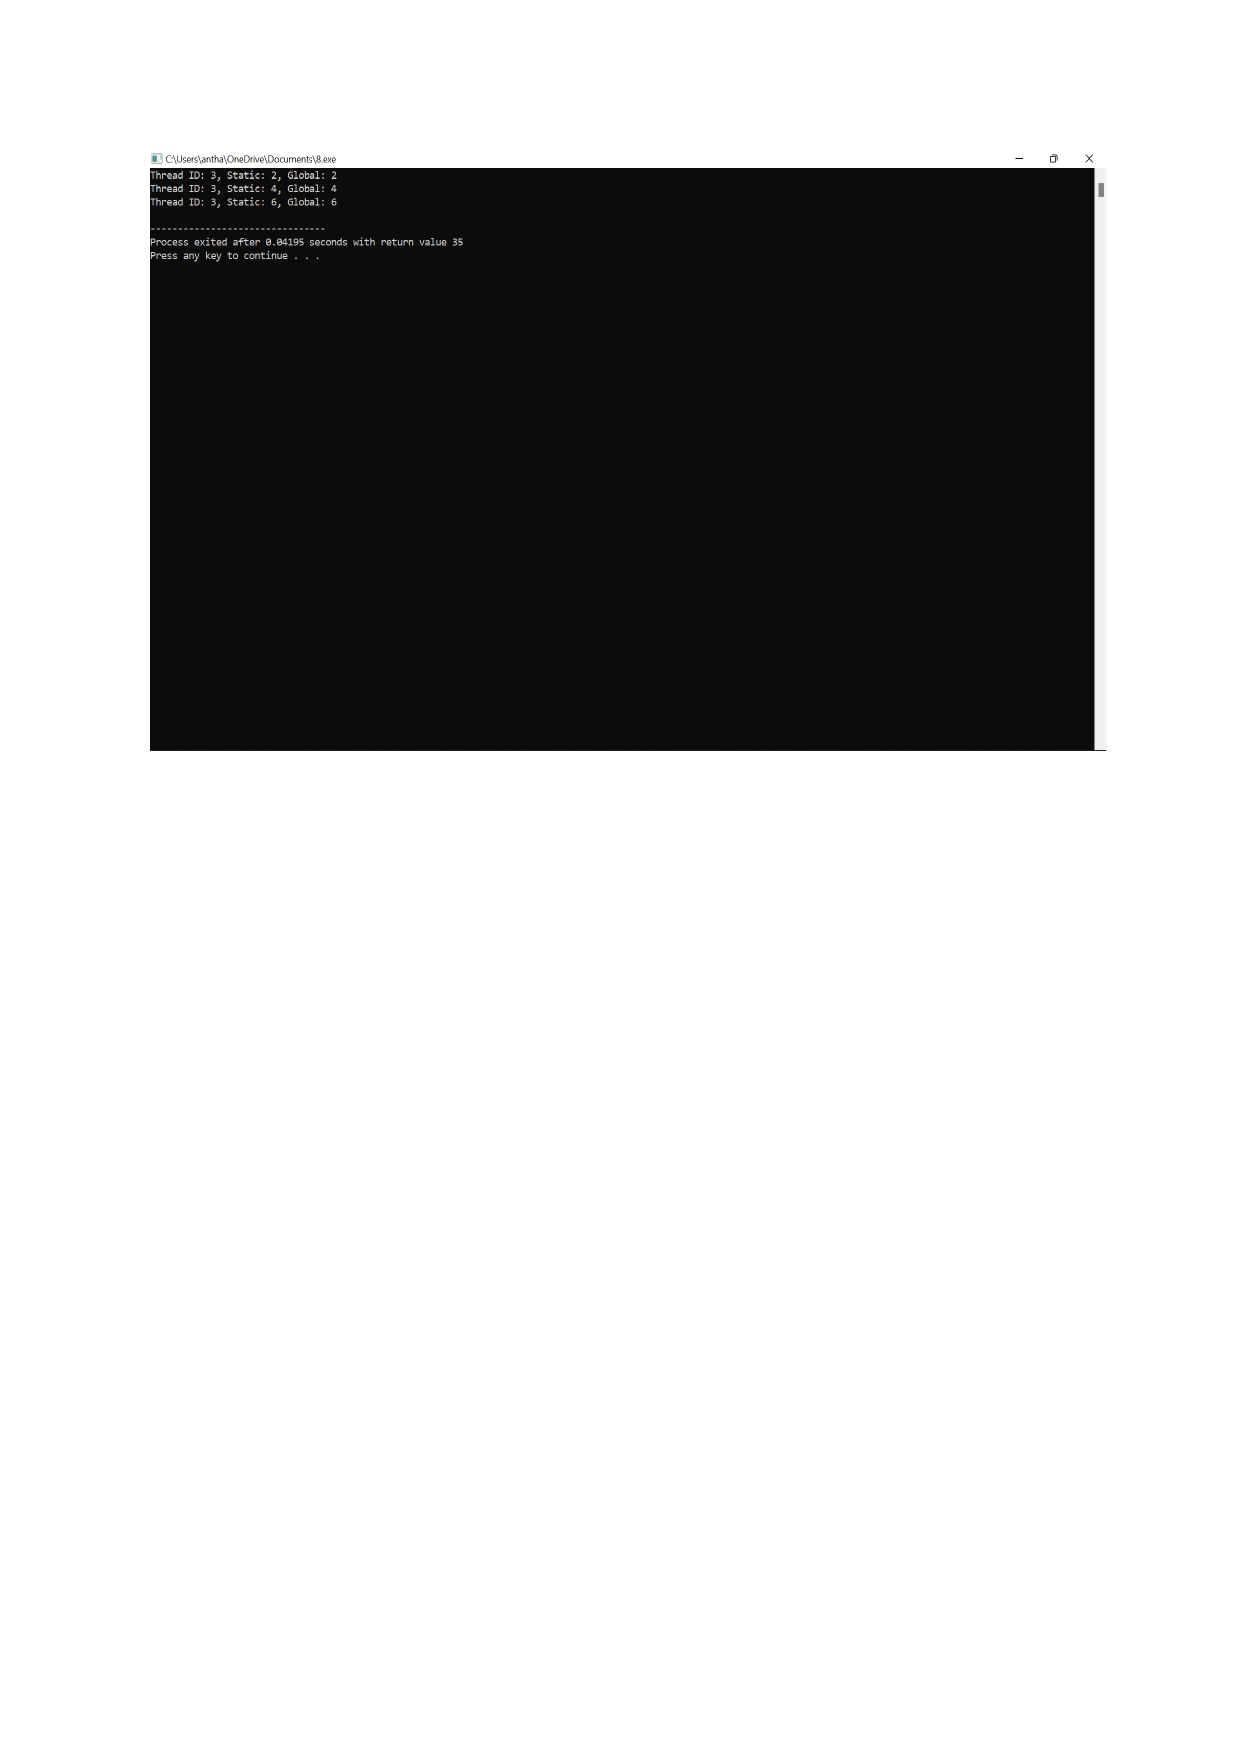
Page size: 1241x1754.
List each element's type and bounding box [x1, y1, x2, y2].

picture [150, 150, 1107, 751]
